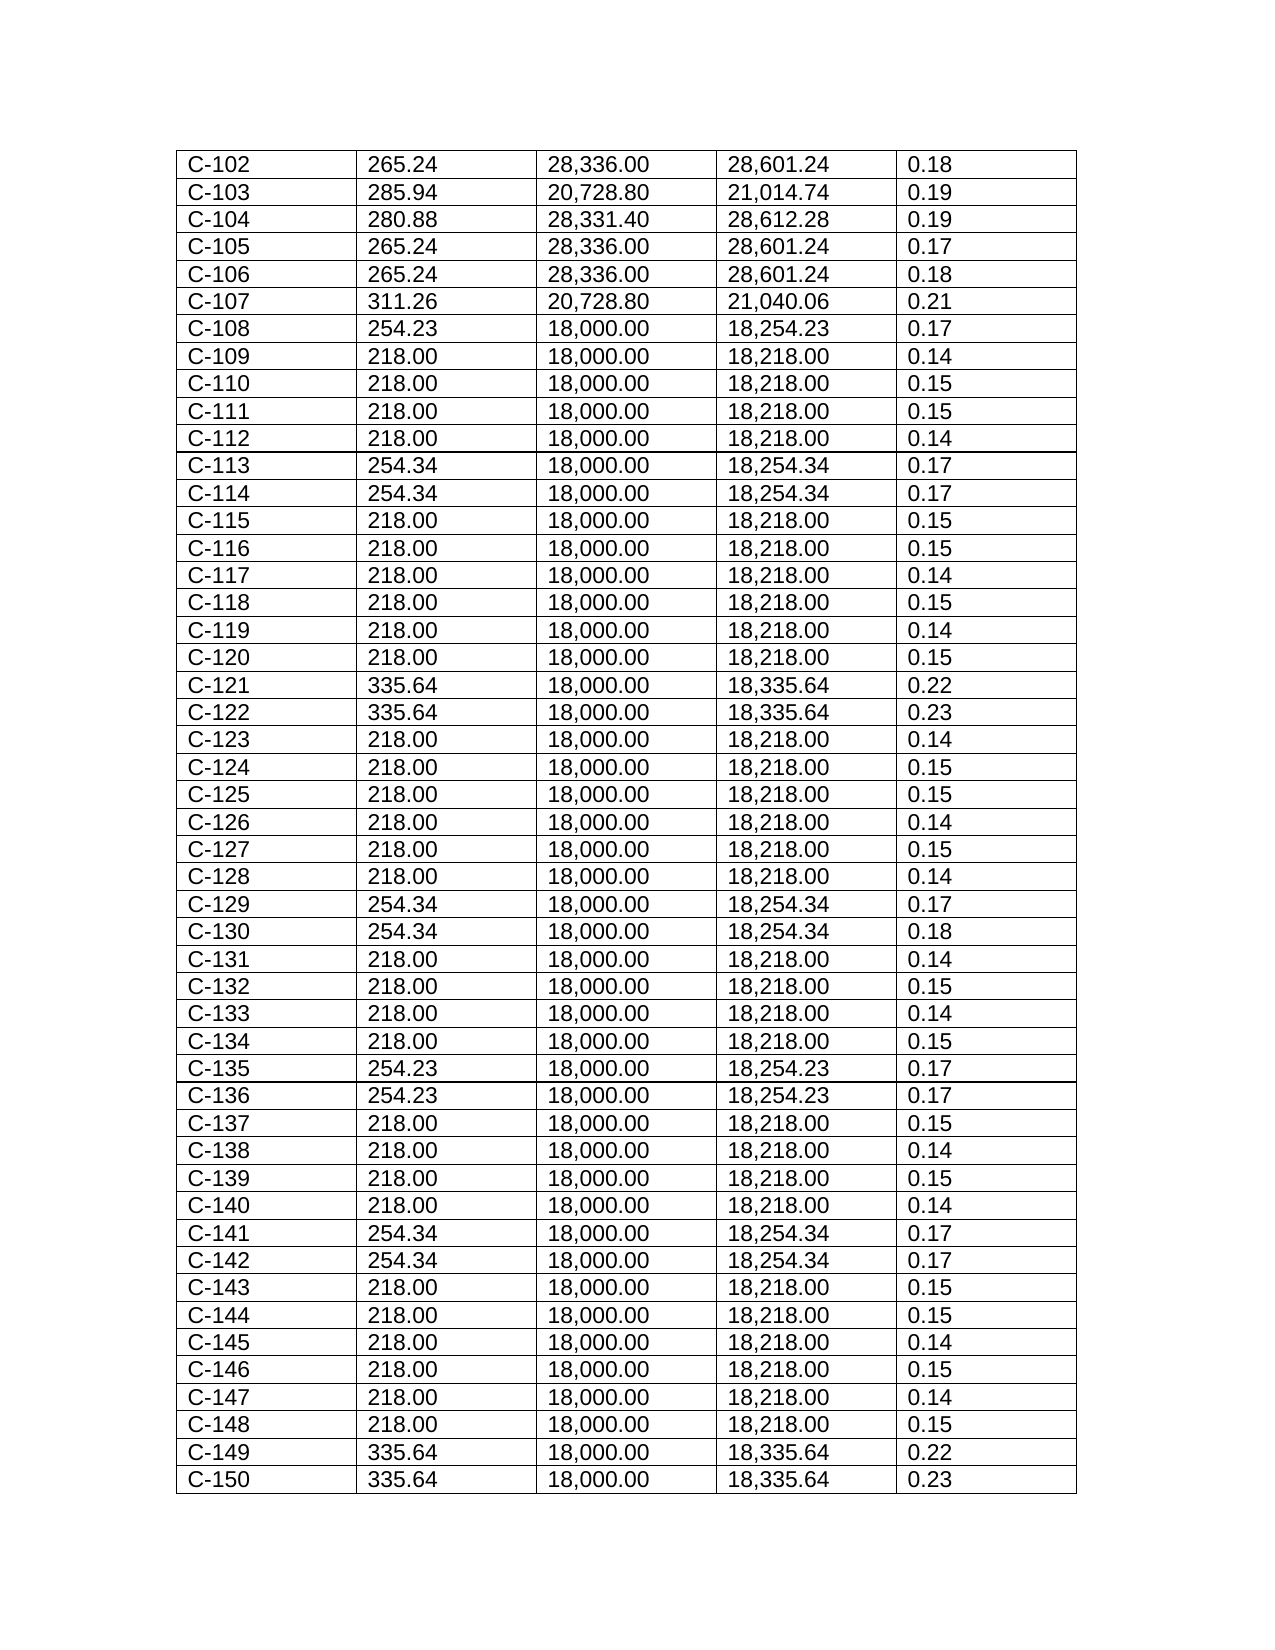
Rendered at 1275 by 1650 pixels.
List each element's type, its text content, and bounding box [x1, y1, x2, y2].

table_cell 265.24 [357, 233, 536, 259]
table_cell 18,000.00 [537, 1466, 716, 1492]
table_cell 218.00 [357, 973, 536, 999]
table_cell C-102 [177, 151, 356, 177]
table_cell 18,000.00 [537, 1274, 716, 1301]
table_cell 28,612.28 [717, 206, 896, 232]
table_cell C-138 [177, 1137, 356, 1164]
table_cell 18,000.00 [537, 699, 716, 725]
table_cell C-124 [177, 754, 356, 780]
table_cell 335.64 [357, 699, 536, 725]
table_cell 0.15 [897, 973, 1076, 999]
table_cell C-134 [177, 1028, 356, 1054]
table_cell 18,000.00 [537, 589, 716, 616]
table_cell 0.15 [897, 1028, 1076, 1054]
table_cell 18,218.00 [717, 562, 896, 588]
table_cell 20,728.80 [537, 288, 716, 314]
table_cell 218.00 [357, 1000, 536, 1027]
table_cell 0.15 [897, 781, 1076, 807]
table_cell 18,218.00 [717, 398, 896, 424]
table_cell 0.21 [897, 288, 1076, 314]
table_cell C-116 [177, 535, 356, 561]
table_cell 18,000.00 [537, 1110, 716, 1136]
table_cell 0.15 [897, 507, 1076, 533]
table_cell C-129 [177, 891, 356, 917]
table_cell C-133 [177, 1000, 356, 1027]
table_cell 18,254.34 [717, 480, 896, 506]
table_cell 18,218.00 [717, 589, 896, 616]
table_cell 18,000.00 [537, 1137, 716, 1164]
table_cell 18,000.00 [537, 973, 716, 999]
table_cell 18,000.00 [537, 754, 716, 780]
table_cell 218.00 [357, 1329, 536, 1355]
table_cell 0.14 [897, 425, 1076, 451]
table_cell 21,040.06 [717, 288, 896, 314]
table_cell 0.23 [897, 699, 1076, 725]
table_cell 0.23 [897, 1466, 1076, 1492]
table_cell 18,254.34 [717, 453, 896, 479]
table_cell 18,254.23 [717, 315, 896, 342]
table_cell 218.00 [357, 370, 536, 397]
table_cell 20,728.80 [537, 179, 716, 205]
table_cell 254.34 [357, 891, 536, 917]
table_cell 28,336.00 [537, 261, 716, 287]
table_cell 0.19 [897, 206, 1076, 232]
table_cell 18,000.00 [537, 1384, 716, 1410]
table_cell 18,000.00 [537, 398, 716, 424]
table_cell 18,000.00 [537, 1165, 716, 1191]
table_cell 18,000.00 [537, 453, 716, 479]
table_cell 254.34 [357, 1247, 536, 1273]
table_cell 218.00 [357, 1110, 536, 1136]
table_cell C-111 [177, 398, 356, 424]
table_cell C-104 [177, 206, 356, 232]
table_cell C-115 [177, 507, 356, 533]
table_cell C-123 [177, 726, 356, 753]
table_cell 0.18 [897, 918, 1076, 944]
table_cell C-119 [177, 617, 356, 643]
table_cell 0.17 [897, 1220, 1076, 1246]
table_cell 0.17 [897, 480, 1076, 506]
table_cell C-118 [177, 589, 356, 616]
table_cell 18,254.23 [717, 1055, 896, 1081]
table_cell C-128 [177, 863, 356, 890]
table_cell 254.34 [357, 453, 536, 479]
table_cell 254.34 [357, 1220, 536, 1246]
table_cell 18,254.34 [717, 918, 896, 944]
table_cell 18,000.00 [537, 863, 716, 890]
table_cell 0.14 [897, 1329, 1076, 1355]
table_cell 18,000.00 [537, 1220, 716, 1246]
table_cell 18,218.00 [717, 1137, 896, 1164]
table_cell 0.17 [897, 1247, 1076, 1273]
table_cell 18,218.00 [717, 343, 896, 369]
table_cell C-148 [177, 1411, 356, 1438]
table_cell 0.17 [897, 1083, 1076, 1109]
table_cell 0.15 [897, 370, 1076, 397]
table_cell C-145 [177, 1329, 356, 1355]
table_cell 0.17 [897, 233, 1076, 259]
table_cell C-139 [177, 1165, 356, 1191]
table_cell 18,218.00 [717, 425, 896, 451]
table_cell 254.23 [357, 315, 536, 342]
table_cell 254.34 [357, 480, 536, 506]
table_cell 18,218.00 [717, 1028, 896, 1054]
table_cell 18,000.00 [537, 836, 716, 862]
table_cell 218.00 [357, 1384, 536, 1410]
table_cell 0.17 [897, 453, 1076, 479]
table_cell 18,000.00 [537, 672, 716, 698]
table_cell 0.14 [897, 1137, 1076, 1164]
table_cell 18,000.00 [537, 562, 716, 588]
table_cell C-112 [177, 425, 356, 451]
table_cell 218.00 [357, 617, 536, 643]
table_cell C-141 [177, 1220, 356, 1246]
table_cell 28,601.24 [717, 233, 896, 259]
table_cell 18,335.64 [717, 699, 896, 725]
table_cell C-120 [177, 644, 356, 671]
table_cell 218.00 [357, 1028, 536, 1054]
table_cell 218.00 [357, 644, 536, 671]
table_cell 18,218.00 [717, 726, 896, 753]
table_cell C-146 [177, 1356, 356, 1383]
table_cell 280.88 [357, 206, 536, 232]
table_cell 18,335.64 [717, 672, 896, 698]
table_cell 18,218.00 [717, 1192, 896, 1218]
table_cell 0.17 [897, 891, 1076, 917]
table_cell 0.14 [897, 343, 1076, 369]
table_cell 0.14 [897, 946, 1076, 972]
table_cell 218.00 [357, 1356, 536, 1383]
table_cell 21,014.74 [717, 179, 896, 205]
table_cell 18,000.00 [537, 1028, 716, 1054]
table_cell 18,000.00 [537, 946, 716, 972]
table_cell 18,218.00 [717, 809, 896, 835]
table_cell 0.14 [897, 863, 1076, 890]
table_cell C-110 [177, 370, 356, 397]
table_cell 18,000.00 [537, 1083, 716, 1109]
table_cell 18,000.00 [537, 1411, 716, 1438]
table_cell 18,335.64 [717, 1466, 896, 1492]
table_cell 265.24 [357, 261, 536, 287]
table_cell 28,336.00 [537, 151, 716, 177]
table_cell 18,218.00 [717, 1302, 896, 1328]
table_cell 28,336.00 [537, 233, 716, 259]
table_cell 218.00 [357, 1302, 536, 1328]
table_cell C-135 [177, 1055, 356, 1081]
table_cell 218.00 [357, 562, 536, 588]
table_cell 18,000.00 [537, 425, 716, 451]
table_cell 18,218.00 [717, 863, 896, 890]
table_cell C-150 [177, 1466, 356, 1492]
table_cell 218.00 [357, 1137, 536, 1164]
table_cell 18,000.00 [537, 918, 716, 944]
table_cell 18,218.00 [717, 836, 896, 862]
table_cell 18,218.00 [717, 1384, 896, 1410]
table_cell C-132 [177, 973, 356, 999]
table_cell 0.14 [897, 809, 1076, 835]
table_cell C-109 [177, 343, 356, 369]
table_cell 18,000.00 [537, 644, 716, 671]
table_cell C-130 [177, 918, 356, 944]
table_cell 18,218.00 [717, 1274, 896, 1301]
table_cell C-113 [177, 453, 356, 479]
table_cell 0.22 [897, 1439, 1076, 1465]
table_cell 18,218.00 [717, 370, 896, 397]
table_cell C-106 [177, 261, 356, 287]
table_cell 0.22 [897, 672, 1076, 698]
table_cell 254.34 [357, 918, 536, 944]
table_cell 0.15 [897, 836, 1076, 862]
table_cell C-114 [177, 480, 356, 506]
table_cell 18,000.00 [537, 891, 716, 917]
table_cell 0.17 [897, 315, 1076, 342]
table_cell C-122 [177, 699, 356, 725]
table_cell C-144 [177, 1302, 356, 1328]
table_cell C-131 [177, 946, 356, 972]
table_cell 335.64 [357, 672, 536, 698]
table_cell 218.00 [357, 863, 536, 890]
table_cell 0.15 [897, 1165, 1076, 1191]
table_cell 218.00 [357, 343, 536, 369]
table_cell 18,218.00 [717, 754, 896, 780]
table_cell 218.00 [357, 1192, 536, 1218]
table_cell 218.00 [357, 1411, 536, 1438]
table_cell 218.00 [357, 836, 536, 862]
table_cell C-142 [177, 1247, 356, 1273]
table_cell 18,254.34 [717, 1247, 896, 1273]
table_cell C-125 [177, 781, 356, 807]
table_cell 18,218.00 [717, 535, 896, 561]
table_cell 18,218.00 [717, 1411, 896, 1438]
table_cell 0.15 [897, 1110, 1076, 1136]
table_cell 18,000.00 [537, 1329, 716, 1355]
table_cell 0.15 [897, 1274, 1076, 1301]
table_cell 18,218.00 [717, 1329, 896, 1355]
table_cell 18,000.00 [537, 1192, 716, 1218]
table_cell C-117 [177, 562, 356, 588]
table_cell 0.15 [897, 1302, 1076, 1328]
table_cell 218.00 [357, 1165, 536, 1191]
table_cell 18,000.00 [537, 1055, 716, 1081]
table_cell 218.00 [357, 589, 536, 616]
table_cell C-105 [177, 233, 356, 259]
table_cell 335.64 [357, 1466, 536, 1492]
table_cell 18,000.00 [537, 1439, 716, 1465]
table_cell 0.14 [897, 726, 1076, 753]
table_cell 0.15 [897, 1411, 1076, 1438]
table_cell C-136 [177, 1083, 356, 1109]
table_cell 18,218.00 [717, 1110, 896, 1136]
table_cell C-149 [177, 1439, 356, 1465]
table_cell 18,000.00 [537, 781, 716, 807]
table_cell 265.24 [357, 151, 536, 177]
table_cell 0.19 [897, 179, 1076, 205]
table_cell 28,601.24 [717, 261, 896, 287]
table_cell 0.14 [897, 1192, 1076, 1218]
table_cell 18,000.00 [537, 507, 716, 533]
table_cell 0.14 [897, 1000, 1076, 1027]
table_cell 18,000.00 [537, 1302, 716, 1328]
table_cell 0.15 [897, 1356, 1076, 1383]
table_cell 0.15 [897, 398, 1076, 424]
table_cell 0.18 [897, 261, 1076, 287]
table_cell 0.15 [897, 644, 1076, 671]
table_cell 18,000.00 [537, 535, 716, 561]
table_cell 218.00 [357, 535, 536, 561]
table_cell 18,000.00 [537, 1356, 716, 1383]
table_cell C-121 [177, 672, 356, 698]
table_cell 18,000.00 [537, 809, 716, 835]
table_cell 18,218.00 [717, 1356, 896, 1383]
table_cell C-137 [177, 1110, 356, 1136]
table_cell 18,218.00 [717, 1000, 896, 1027]
table_cell 218.00 [357, 507, 536, 533]
table_cell 18,000.00 [537, 1000, 716, 1027]
table_cell 254.23 [357, 1055, 536, 1081]
table_cell 218.00 [357, 809, 536, 835]
table_cell C-103 [177, 179, 356, 205]
table_cell 18,218.00 [717, 781, 896, 807]
table_cell 18,218.00 [717, 644, 896, 671]
table_cell 0.17 [897, 1055, 1076, 1081]
table_cell 0.15 [897, 535, 1076, 561]
table_cell C-140 [177, 1192, 356, 1218]
table_cell 0.15 [897, 754, 1076, 780]
table_cell C-143 [177, 1274, 356, 1301]
table_cell C-108 [177, 315, 356, 342]
table_cell 218.00 [357, 1274, 536, 1301]
table_cell 18,254.23 [717, 1083, 896, 1109]
table_cell C-126 [177, 809, 356, 835]
table_cell 218.00 [357, 781, 536, 807]
table_cell 18,000.00 [537, 343, 716, 369]
table_cell 311.26 [357, 288, 536, 314]
table_cell 18,254.34 [717, 891, 896, 917]
table_cell 28,331.40 [537, 206, 716, 232]
table_cell 18,000.00 [537, 315, 716, 342]
table_cell C-107 [177, 288, 356, 314]
table_cell 218.00 [357, 398, 536, 424]
table_cell 0.14 [897, 1384, 1076, 1410]
table_cell 18,000.00 [537, 1247, 716, 1273]
table_cell 18,218.00 [717, 973, 896, 999]
table_cell 18,000.00 [537, 726, 716, 753]
table_cell 18,218.00 [717, 946, 896, 972]
table_cell 218.00 [357, 946, 536, 972]
table_cell 335.64 [357, 1439, 536, 1465]
table_cell 0.18 [897, 151, 1076, 177]
table_cell 285.94 [357, 179, 536, 205]
table_cell 18,218.00 [717, 617, 896, 643]
table_cell 218.00 [357, 425, 536, 451]
table_cell 18,000.00 [537, 480, 716, 506]
table_cell 18,218.00 [717, 507, 896, 533]
table_cell 18,000.00 [537, 370, 716, 397]
table_cell 28,601.24 [717, 151, 896, 177]
table_cell 18,218.00 [717, 1165, 896, 1191]
table_cell 218.00 [357, 754, 536, 780]
table_cell 18,254.34 [717, 1220, 896, 1246]
table_cell C-127 [177, 836, 356, 862]
table_cell 0.14 [897, 562, 1076, 588]
table_cell 254.23 [357, 1083, 536, 1109]
table_cell 0.15 [897, 589, 1076, 616]
table_cell 18,335.64 [717, 1439, 896, 1465]
table_cell 18,000.00 [537, 617, 716, 643]
table_cell 0.14 [897, 617, 1076, 643]
table_cell C-147 [177, 1384, 356, 1410]
table_cell 218.00 [357, 726, 536, 753]
